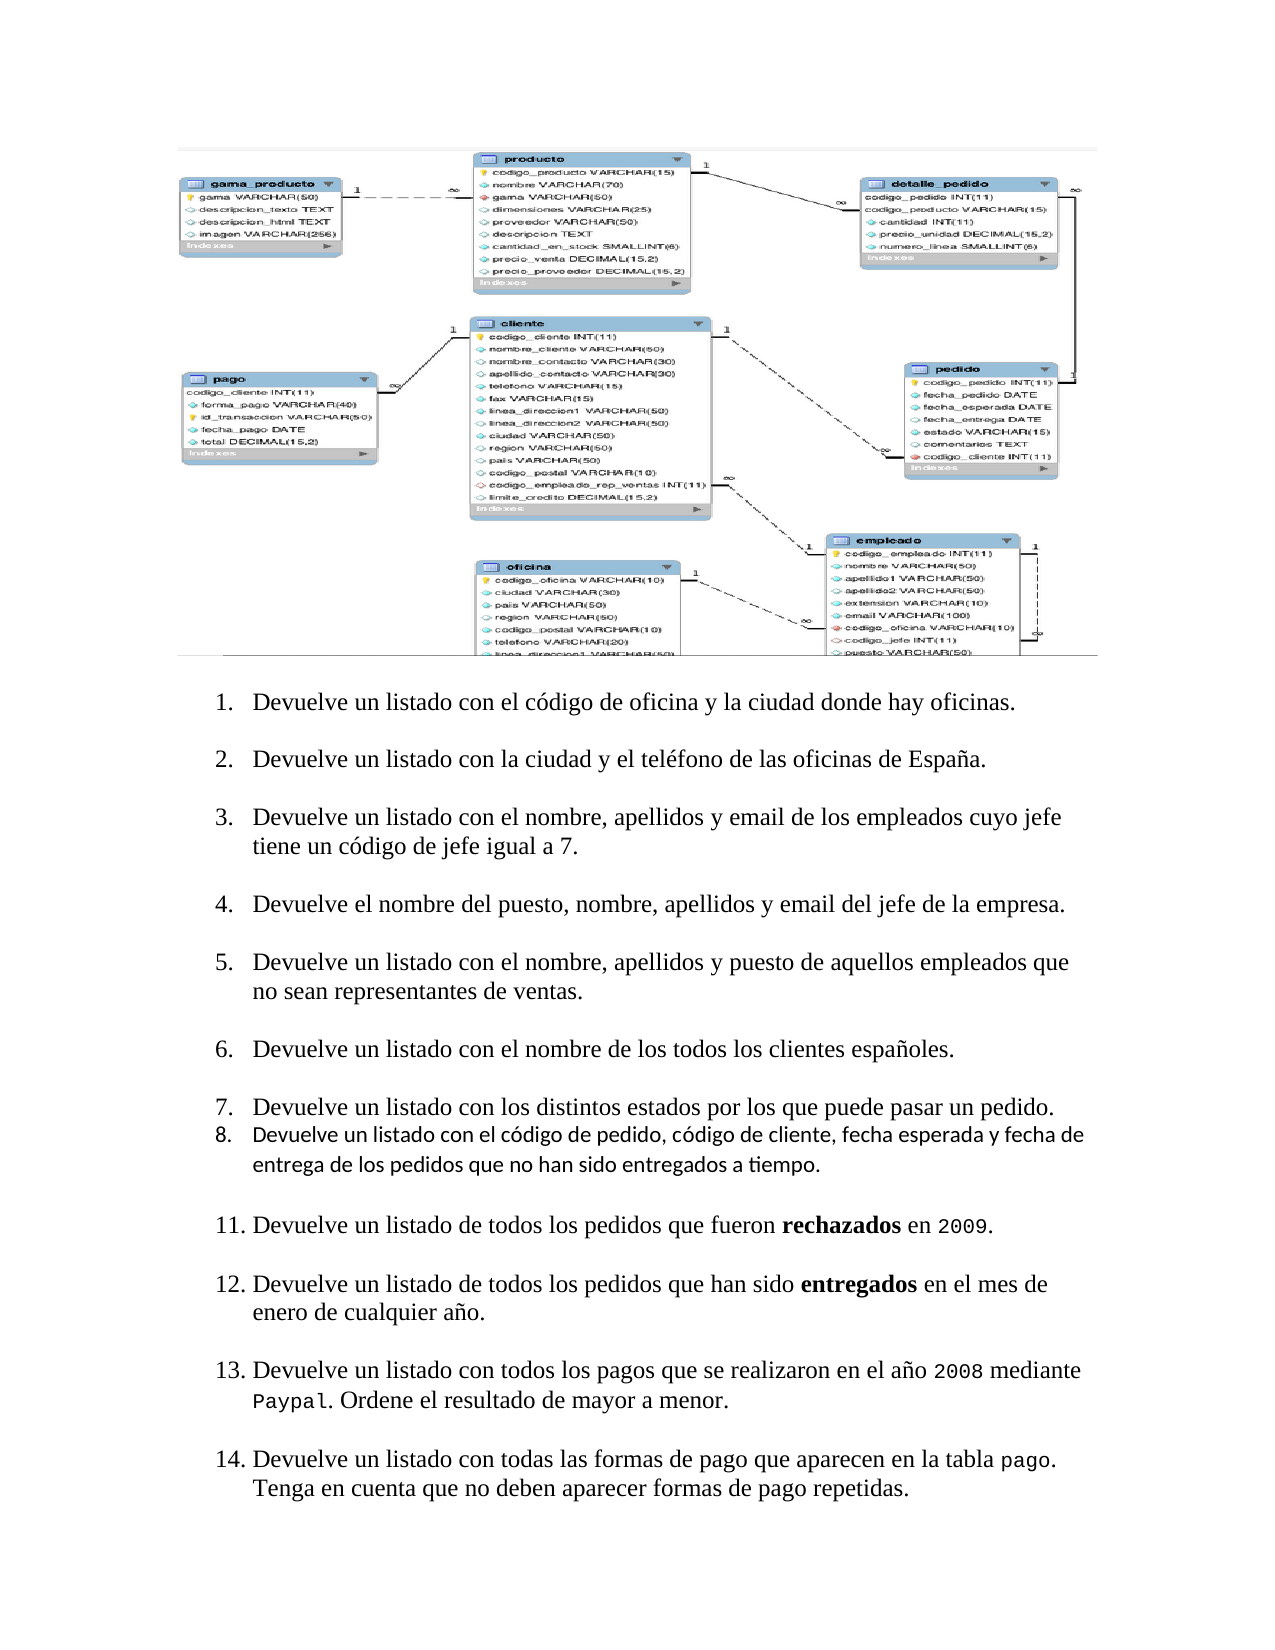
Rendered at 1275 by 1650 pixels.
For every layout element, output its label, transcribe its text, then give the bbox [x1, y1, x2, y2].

picture [177, 147, 1098, 656]
list Devuelve un listado con el nombre, apellidos y puesto de aquellos empleados que no sean representantes de ventas. [215, 947, 1098, 1004]
list Devuelve un listado de todos los pedidos que fueron rechazados en 2009. [215, 1210, 1098, 1239]
list Devuelve un listado con la ciudad y el teléfono de las oficinas de España. [215, 744, 1098, 773]
list Devuelve el nombre del puesto, nombre, apellidos y email del jefe de la empresa. [215, 889, 1098, 918]
list Devuelve un listado con el nombre de los todos los clientes españoles. [215, 1034, 1098, 1062]
list Devuelve un listado con el código de pedido, código de cliente, fecha esperada y fecha de entrega de los pedidos que no han sido entregados a tiempo. [215, 1120, 1098, 1179]
list Devuelve un listado con los distintos estados por los que puede pasar un pedido. [215, 1092, 1098, 1120]
list Devuelve un listado con todos los pagos que se realizaron en el año 2008 mediante Paypal. Ordene el resultado de mayor a menor. [215, 1355, 1098, 1414]
list Devuelve un listado con todas las formas de pago que aparecen en la tabla pago. Tenga en cuenta que no deben aparecer formas de pago repetidas. [215, 1444, 1098, 1502]
list Devuelve un listado con el código de oficina y la ciudad donde hay oficinas. [215, 687, 1098, 715]
list Devuelve un listado de todos los pedidos que han sido entregados en el mes de enero de cualquier año. [215, 1269, 1098, 1326]
list Devuelve un listado con el nombre, apellidos y email de los empleados cuyo jefe tiene un código de jefe igual a 7. [215, 802, 1098, 860]
